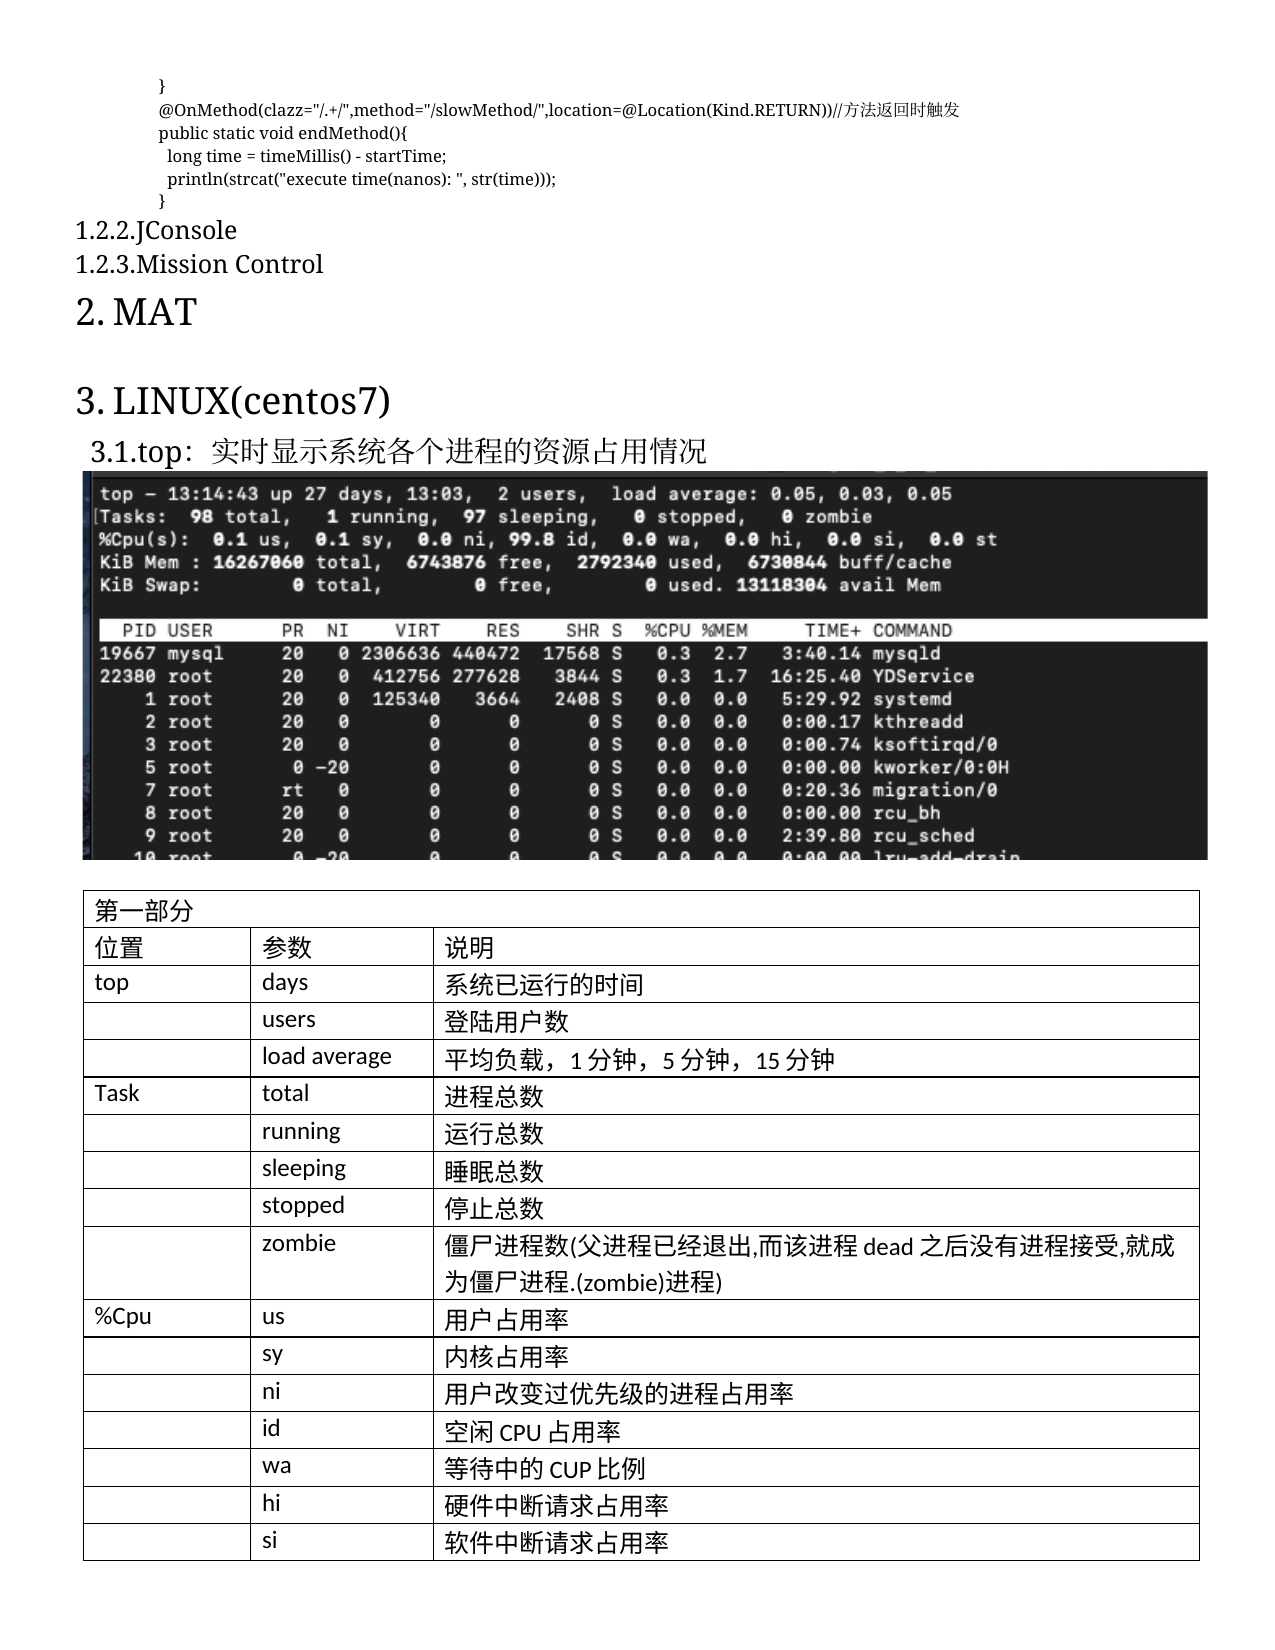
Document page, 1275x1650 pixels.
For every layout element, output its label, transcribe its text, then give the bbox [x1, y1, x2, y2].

table_cell si [251, 1524, 433, 1560]
table_cell 内核占用率 [434, 1338, 1199, 1374]
table_cell [84, 1227, 250, 1299]
table_cell %Cpu [84, 1300, 250, 1336]
table_cell [84, 1412, 250, 1448]
table_cell 硬件中断请求占用率 [434, 1487, 1199, 1523]
text long time = timeMillis() - startTime; [150, 144, 1200, 167]
table_cell 参数 [251, 928, 433, 964]
table_cell [84, 1375, 250, 1411]
table_cell load average [251, 1040, 433, 1076]
picture [82, 471, 1208, 860]
table_cell users [251, 1003, 433, 1039]
table_cell 空闲CPU占用率 [434, 1412, 1199, 1448]
subtitle top：实时显示系统各个进程的资源占用情况 [82, 429, 1200, 471]
text } [150, 190, 1200, 213]
table_cell hi [251, 1487, 433, 1523]
table_cell 进程总数 [434, 1078, 1199, 1114]
table_cell total [251, 1078, 433, 1114]
text } [150, 75, 1200, 98]
text public static void endMethod(){ [150, 122, 1200, 144]
table_cell top [84, 966, 250, 1002]
table_cell [84, 1152, 250, 1188]
table_cell 用户占用率 [434, 1300, 1199, 1336]
table_cell 停止总数 [434, 1189, 1199, 1226]
table_cell [84, 1338, 250, 1374]
table_cell 运行总数 [434, 1115, 1199, 1151]
table_cell days [251, 966, 433, 1002]
table_cell 说明 [434, 928, 1199, 964]
text println(strcat("execute time(nanos): ", str(time))); [150, 167, 1200, 190]
table_cell sy [251, 1338, 433, 1374]
table_cell 僵尸进程数(父进程已经退出,而该进程dead之后没有进程接受,就成为僵尸进程.(zombie)进程) [434, 1227, 1199, 1299]
table_cell 用户改变过优先级的进程占用率 [434, 1375, 1199, 1411]
table_cell 睡眠总数 [434, 1152, 1199, 1188]
table_cell [84, 1003, 250, 1039]
table_cell 系统已运行的时间 [434, 966, 1199, 1002]
subtitle MAT [75, 285, 1200, 336]
table_cell us [251, 1300, 433, 1336]
text @OnMethod(clazz="/.+/",method="/slowMethod/",location=@Location(Kind.RETURN))//方法返回时触发 [150, 98, 1200, 122]
table_cell 软件中断请求占用率 [434, 1524, 1199, 1560]
table_cell [84, 1449, 250, 1486]
table_cell id [251, 1412, 433, 1448]
table_cell [84, 1189, 250, 1226]
table_cell 平均负载，1分钟，5分钟，15分钟 [434, 1040, 1199, 1076]
list JConsole [75, 213, 1200, 247]
table_cell wa [251, 1449, 433, 1486]
table_cell stopped [251, 1189, 433, 1226]
table_cell 等待中的CUP比例 [434, 1449, 1199, 1486]
table_cell 位置 [84, 928, 250, 964]
table_header 第一部分 [84, 891, 1199, 927]
table_cell [84, 1524, 250, 1560]
table_cell [84, 1115, 250, 1151]
table_cell [84, 1487, 250, 1523]
table_cell 登陆用户数 [434, 1003, 1199, 1039]
table_cell sleeping [251, 1152, 433, 1188]
table_cell Task [84, 1078, 250, 1114]
table_cell running [251, 1115, 433, 1151]
subtitle LINUX(centos7) [75, 374, 1200, 425]
table_cell zombie [251, 1227, 433, 1299]
table_cell ni [251, 1375, 433, 1411]
table_cell [84, 1040, 250, 1076]
list Mission Control [75, 247, 1200, 281]
